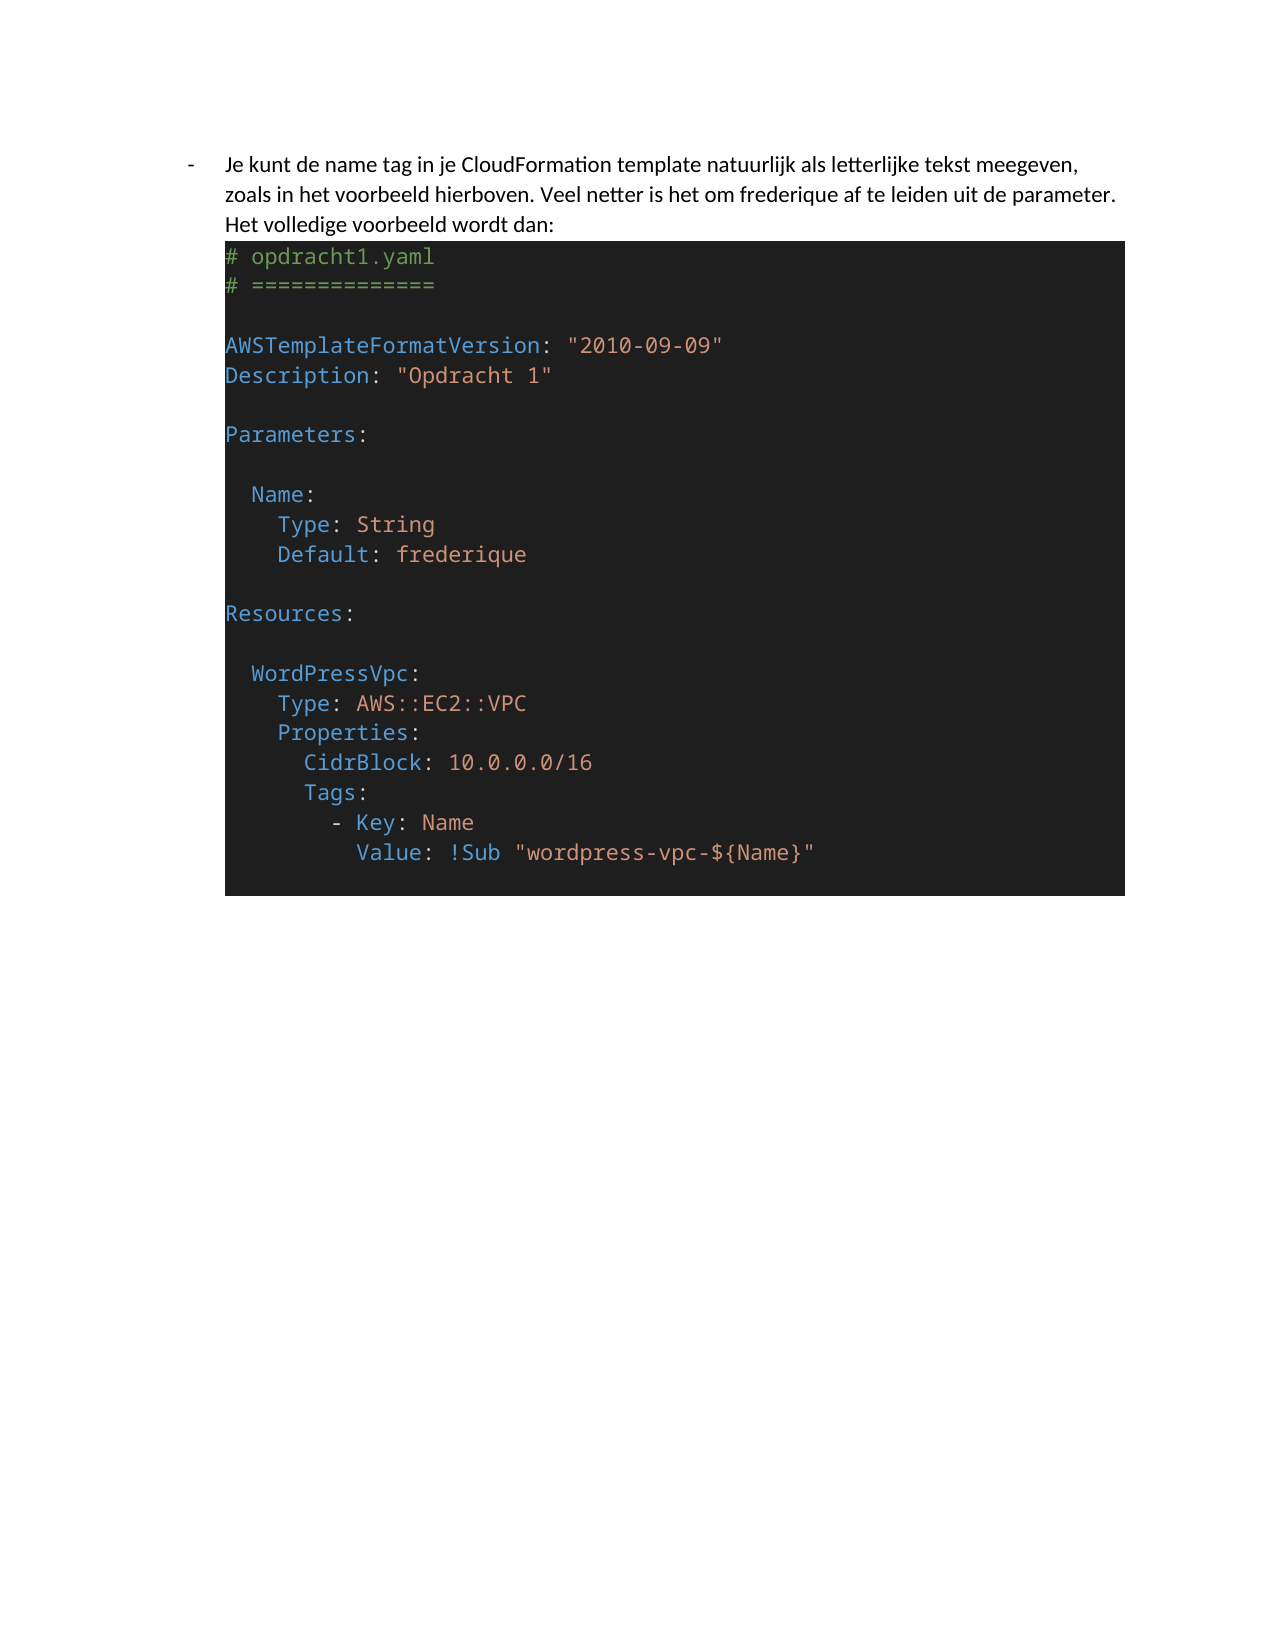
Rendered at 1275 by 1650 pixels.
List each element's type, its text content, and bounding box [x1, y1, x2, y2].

list # ============== [225, 270, 1125, 300]
list Description: "Opdracht 1" [225, 360, 1125, 389]
list - Key: Name [225, 807, 1125, 836]
list CidrBlock: 10.0.0.0/16 [225, 747, 1125, 777]
list Parameters: [225, 419, 1125, 449]
list WordPressVpc: [225, 658, 1125, 687]
list Type: String [225, 509, 1125, 538]
list Resources: [225, 598, 1125, 628]
list Name: [225, 479, 1125, 509]
list Type: AWS::EC2::VPC [225, 687, 1125, 717]
list Value: !Sub "wordpress-vpc-${Name}" [225, 836, 1125, 866]
list # opdracht1.yaml [225, 241, 1125, 270]
list Properties: [225, 717, 1125, 747]
list AWSTemplateFormatVersion: "2010-09-09" [225, 330, 1125, 360]
list Tags: [225, 777, 1125, 807]
list Default: frederique [225, 538, 1125, 568]
list Je kunt de name tag in je CloudFormation template natuurlijk als letterlijke tekst meegeven, zoals in het voorbeeld hierboven. Veel netter is het om frederique af te leiden uit de parameter. Het volledige voorbeeld wordt dan: [187, 150, 1125, 238]
